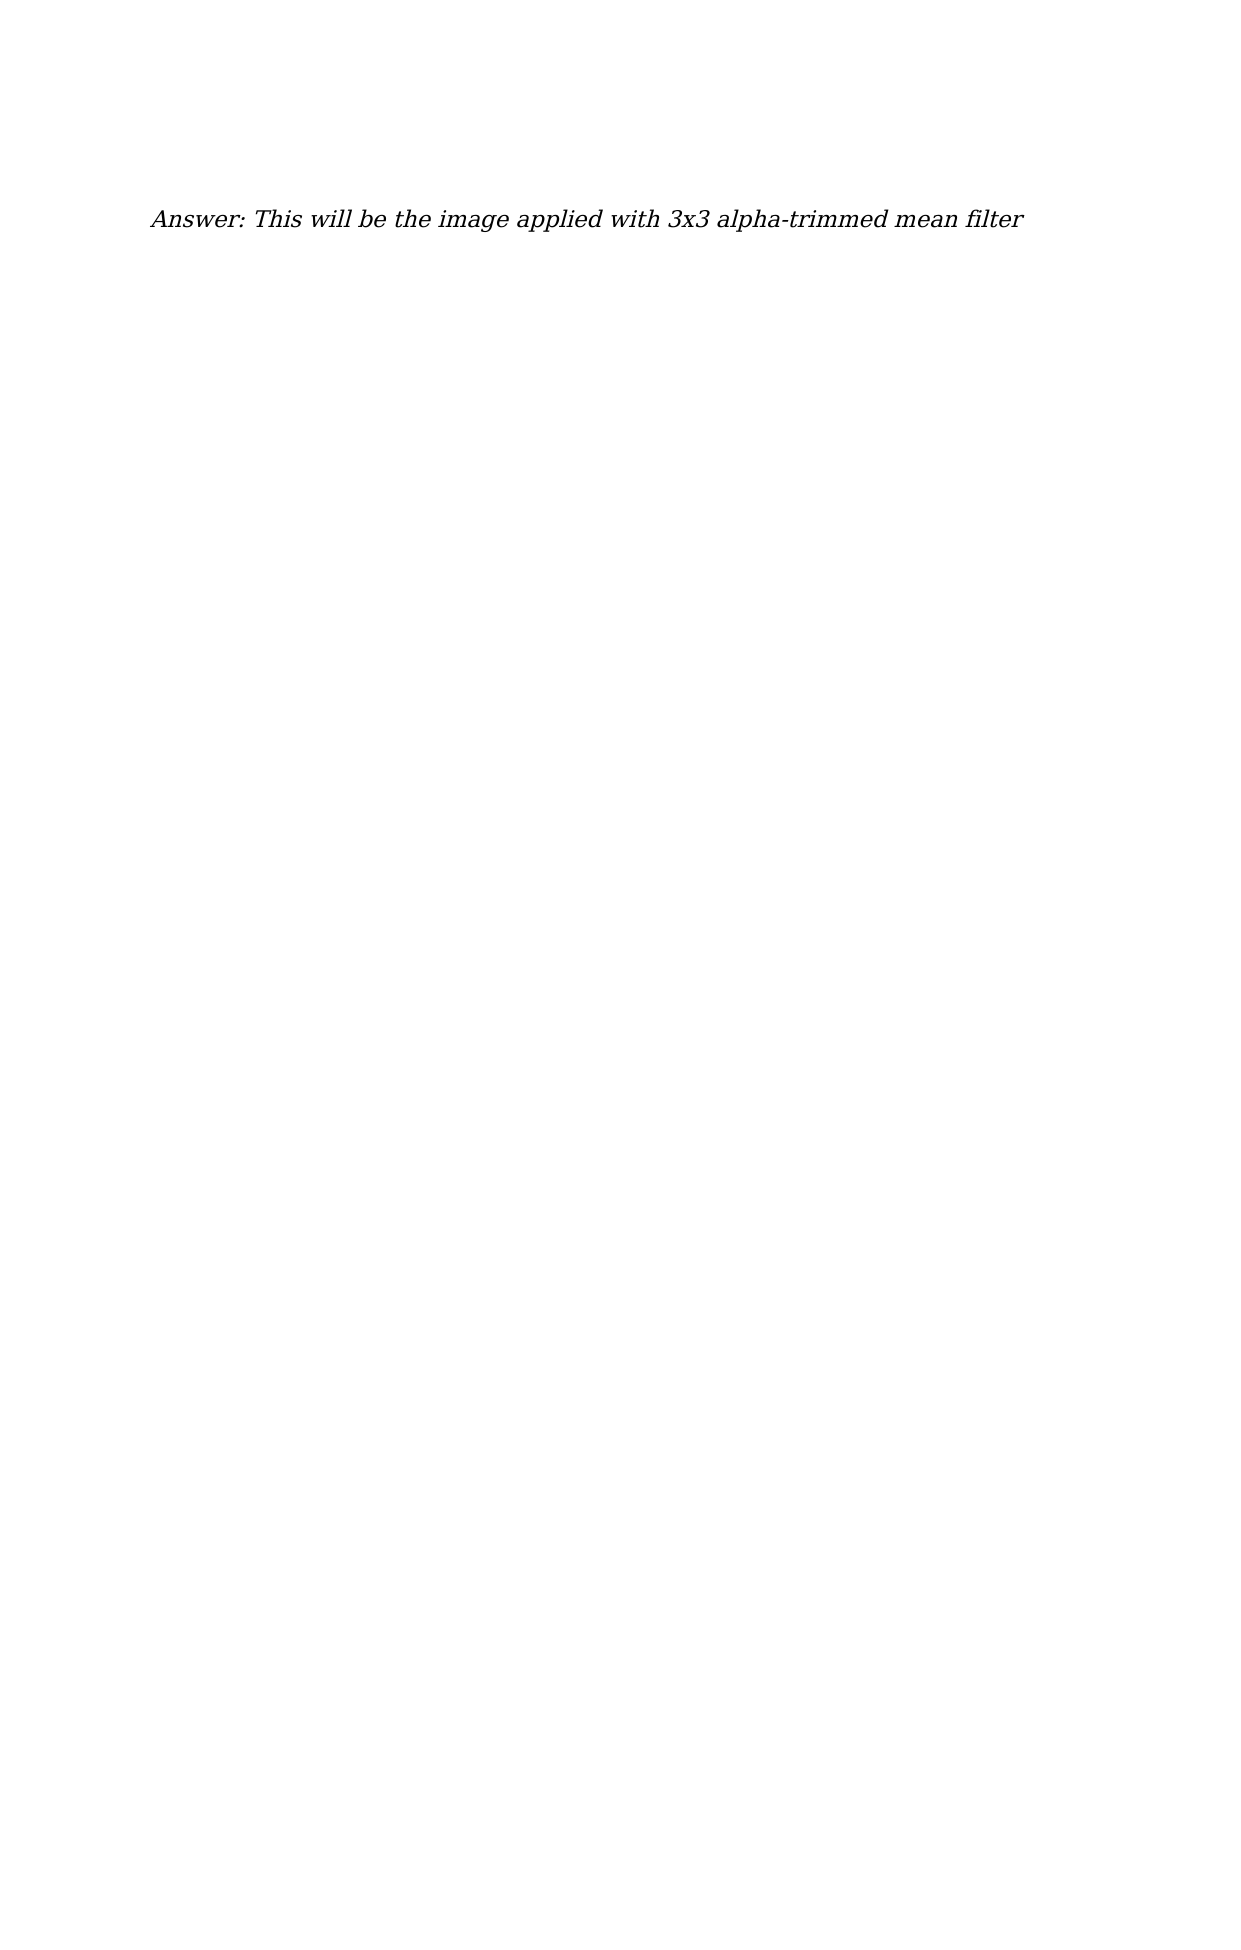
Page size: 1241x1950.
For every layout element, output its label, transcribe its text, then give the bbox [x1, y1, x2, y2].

text Answer: This will be the image applied with 3x3 alpha-trimmed mean filter [150, 205, 1090, 232]
